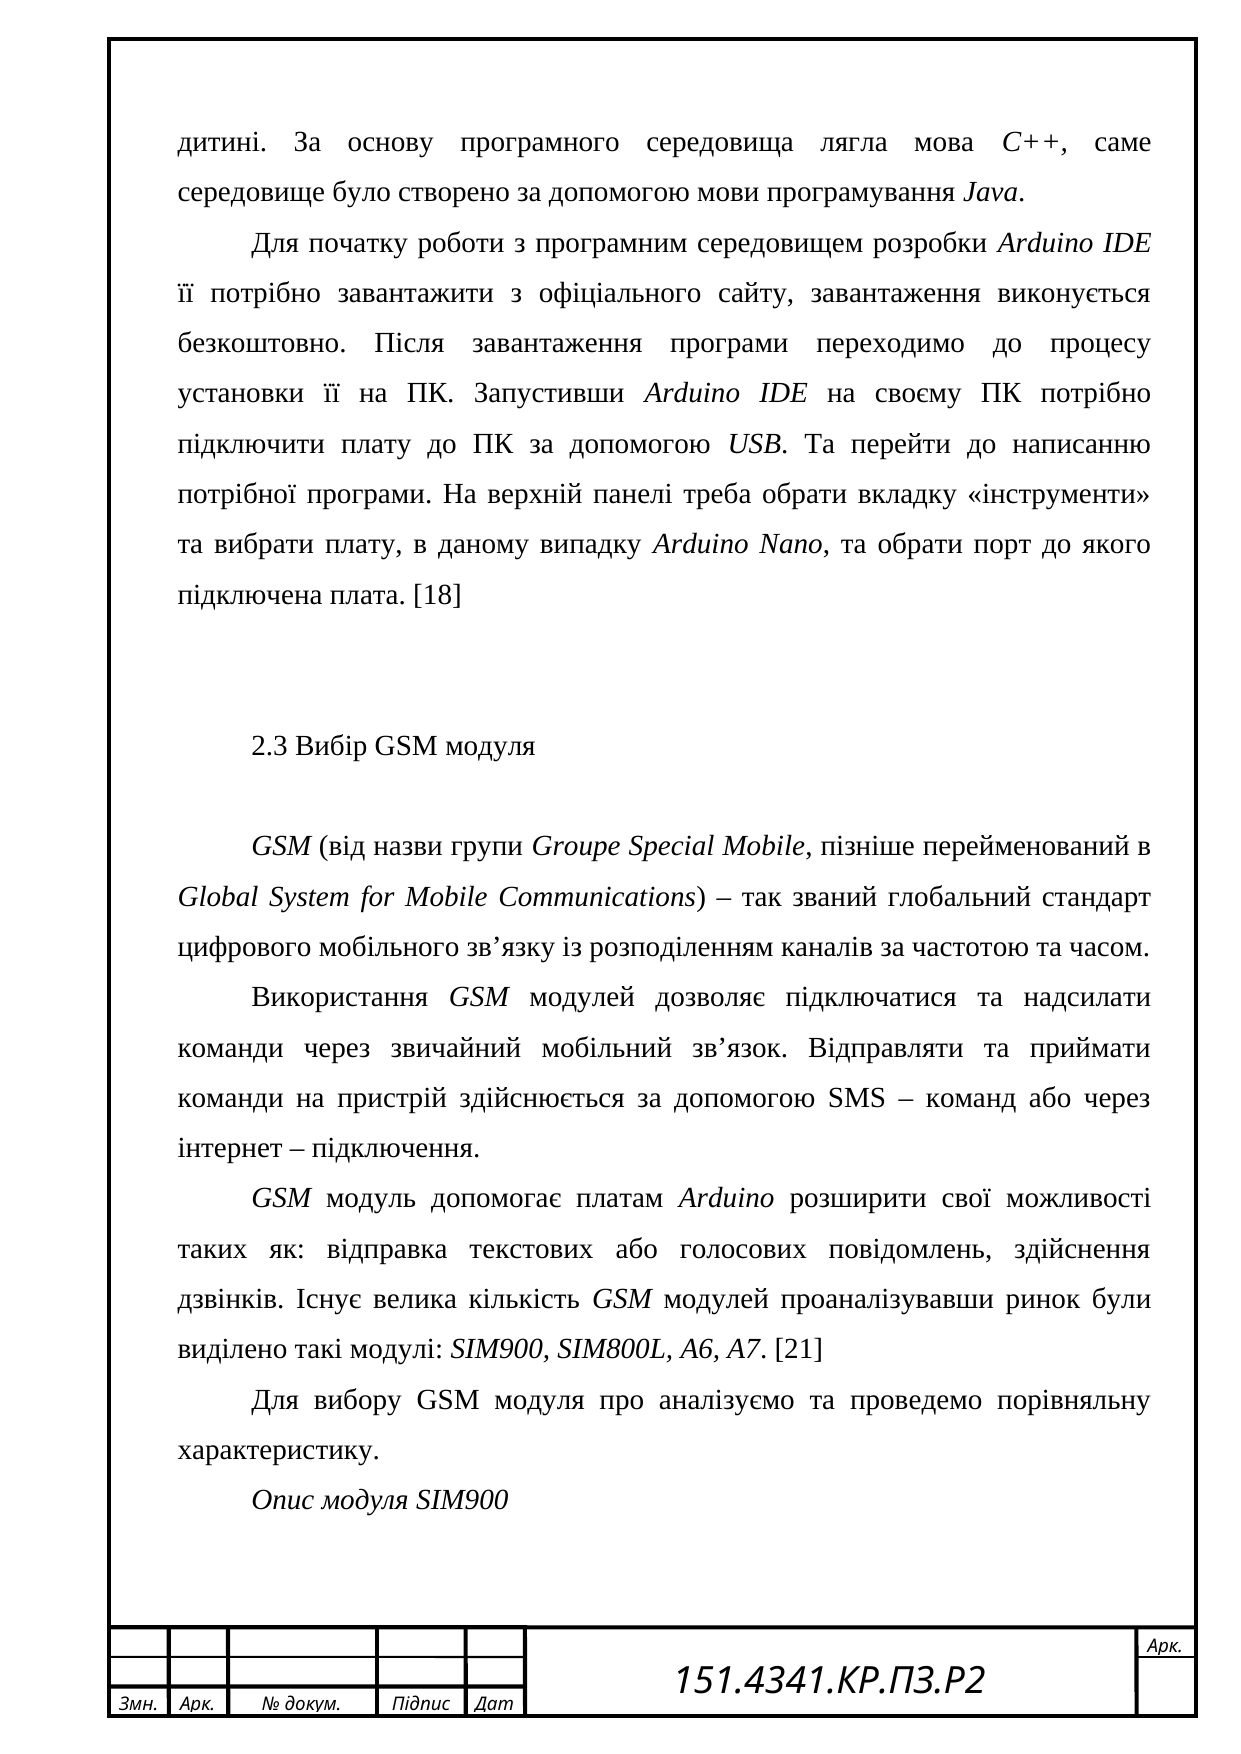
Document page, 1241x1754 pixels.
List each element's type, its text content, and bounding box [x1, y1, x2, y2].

text GSM модуль допомогає платам Arduino розширити свої можливості таких як: відправка текстових або голосових повідомлень, здійснення дзвінків. Існує велика кількість GSM модулей проаналізувавши ринок були виділено такі модулі: SIM900, SIM800L, A6, A7. [21] [177, 1181, 1152, 1365]
text Для початку роботи з програмним середовищем розробки Arduino IDE її потрібно завантажити з офіціального сайту, завантаження виконується безкоштовно. Після завантаження програми переходимо до процесу установки її на ПК. Запустивши Arduino IDE на своєму ПК потрібно підключити плату до ПК за допомогою USB. Та перейти до написанню потрібної програми. На верхній панелі треба обрати вкладку «інструменти» та вибрати плату, в даному випадку Arduino Nano, та обрати порт до якого підключена плата. [18] [177, 225, 1152, 610]
text 2.3 Вибір GSM модуля [177, 728, 1152, 761]
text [177, 124, 1152, 208]
text GSM (від назви групи Groupe Special Mobile, пізніше перейменований в Global System for Mobile Communications) – так званий глобальний стандарт цифрового мобільного зв’язку із розподіленням каналів за частотою та часом. [177, 828, 1152, 963]
text Опис модуля SIM900 [177, 1482, 1152, 1516]
text Для вибору GSM модуля про аналізуємо та проведемо порівняльну характеристику. [177, 1382, 1152, 1466]
text Використання GSM модулей дозволяє підключатися та надсилати команди через звичайний мобільний зв’язок. Відправляти та приймати команди на пристрій здійснюється за допомогою SMS – команд або через інтернет – підключення. [177, 979, 1152, 1164]
